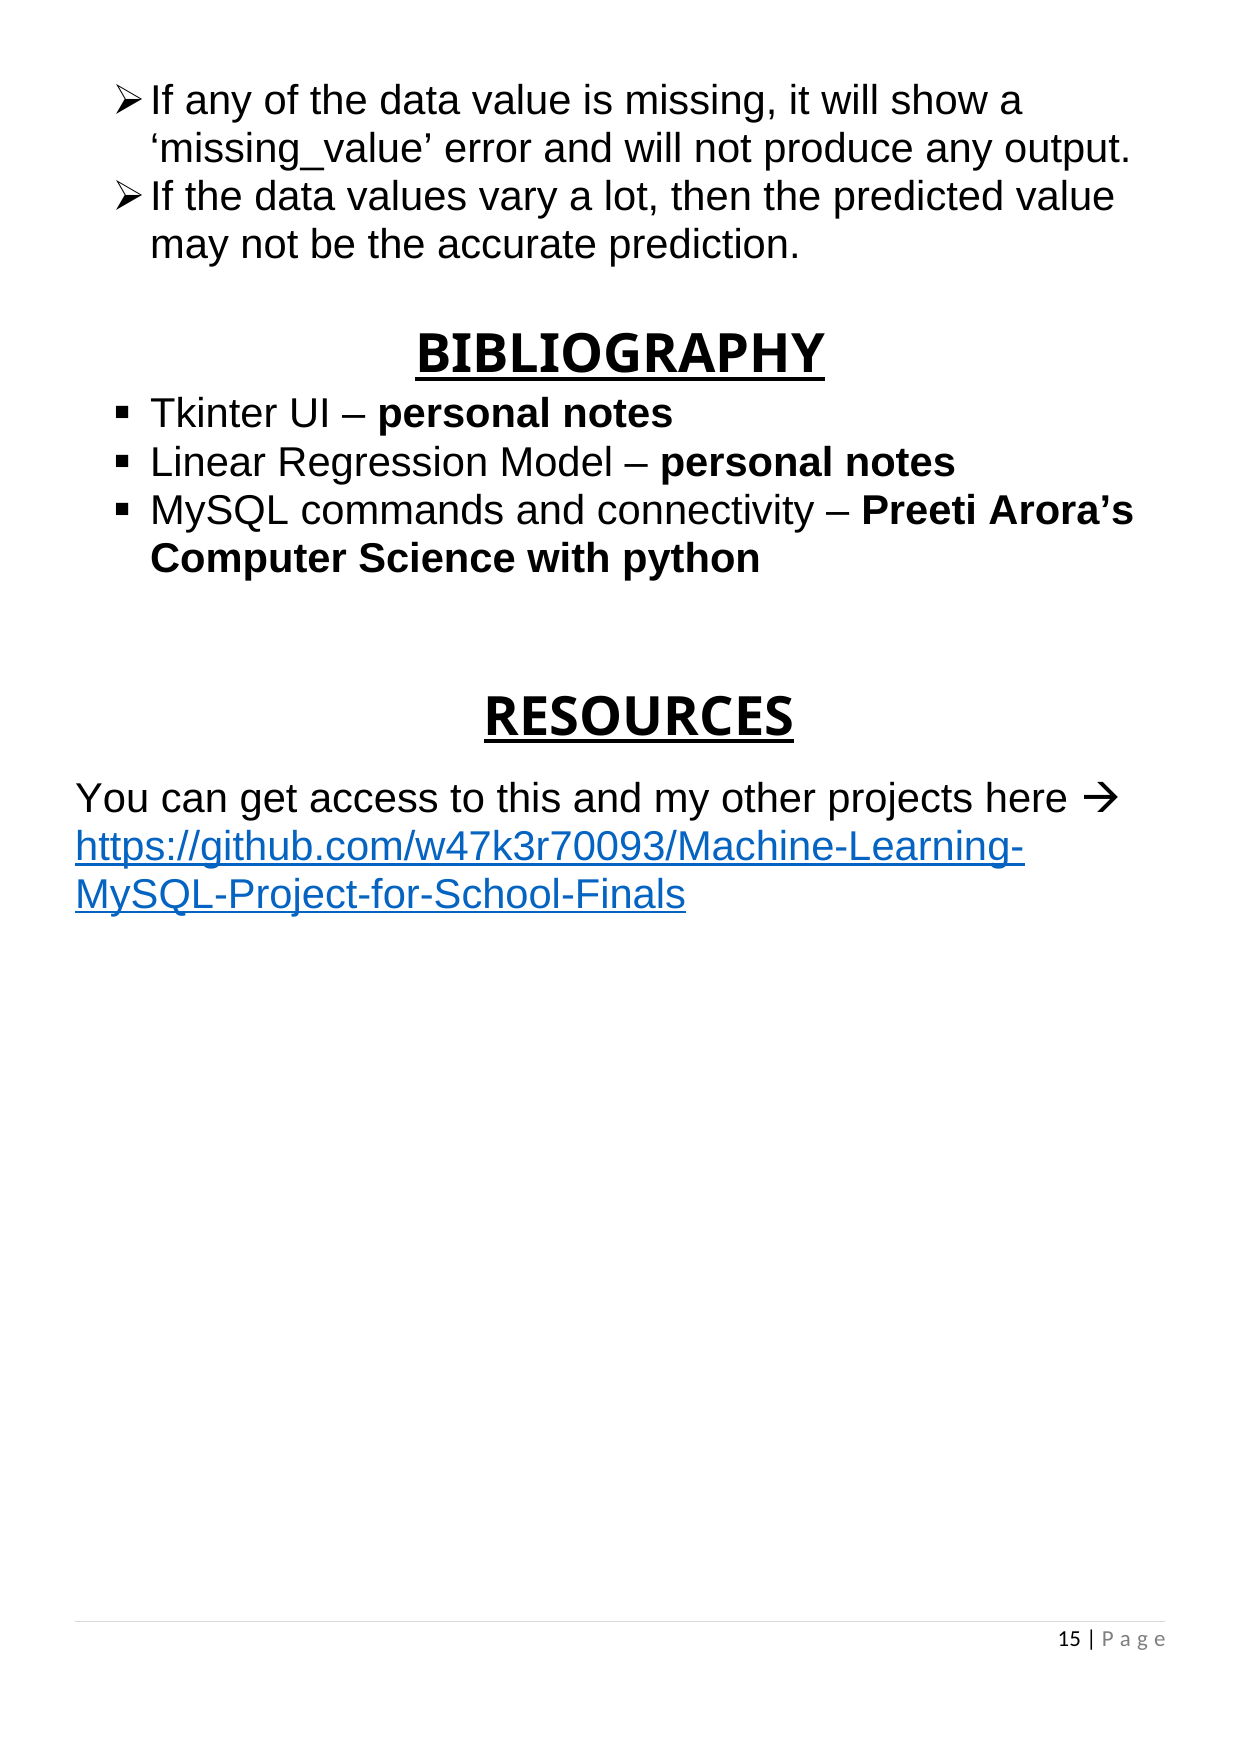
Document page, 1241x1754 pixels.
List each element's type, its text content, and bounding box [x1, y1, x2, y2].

list If any of the data value is missing, it will show a ‘missing_value’ error and will not produce any output. [112, 75, 1165, 171]
list If the data values vary a lot, then the predicted value may not be the accurate prediction. [112, 171, 1165, 267]
list Linear Regression Model – personal notes [112, 437, 1165, 485]
list Tkinter UI – personal notes [112, 389, 1165, 437]
list MySQL commands and connectivity – Preeti Arora’s Computer Science with python [112, 485, 1165, 581]
text BIBLIOGRAPHY [75, 315, 1165, 389]
text RESOURCES [112, 677, 1165, 751]
text https://github.com/w47k3r70093/Machine-Learning-MySQL-Project-for-School-Finals [75, 822, 1165, 917]
text You can get access to this and my other projects here [75, 773, 1165, 822]
